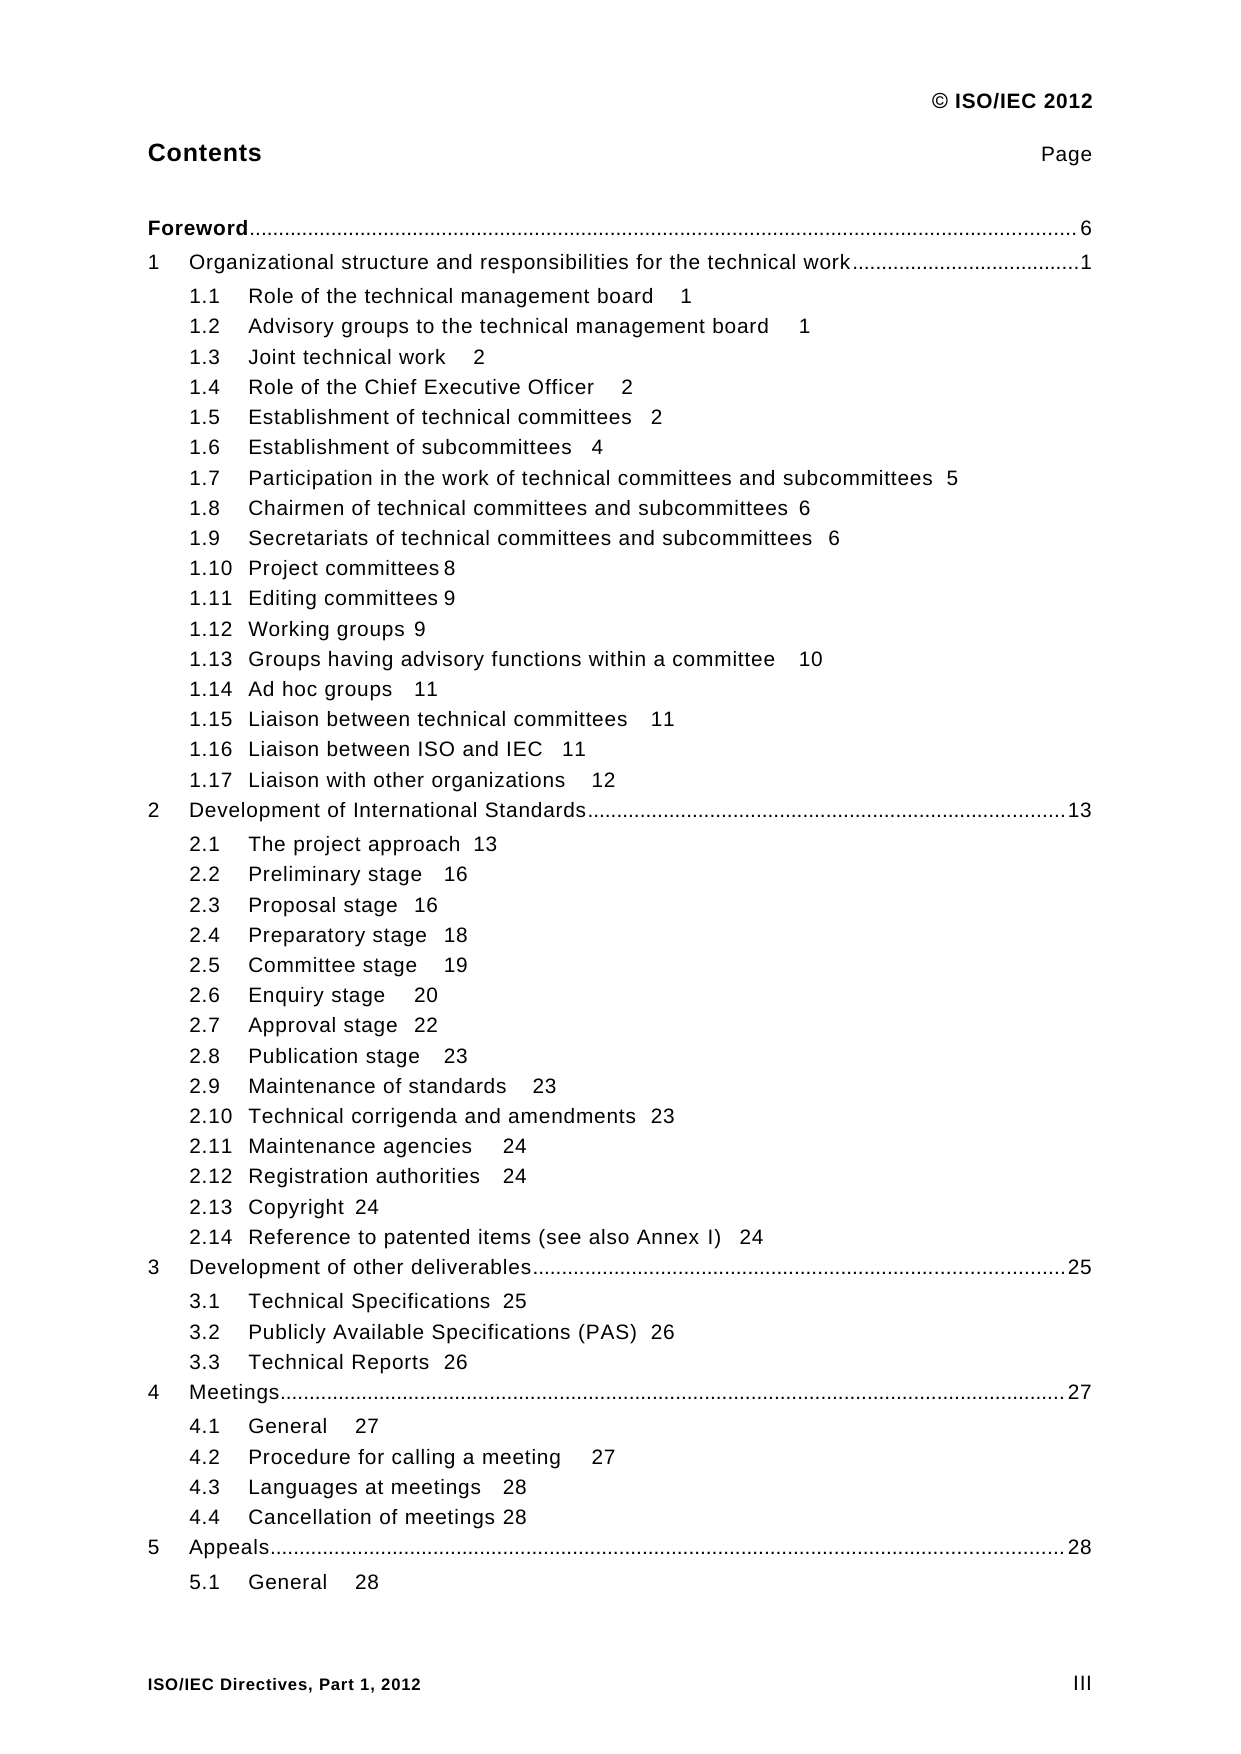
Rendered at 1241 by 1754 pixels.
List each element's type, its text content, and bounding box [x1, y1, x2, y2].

text 4 Meetings 27 [148, 1380, 1022, 1404]
text Contents Page [148, 138, 1092, 166]
text 1 Organizational structure and responsibilities for the technical work 1 [148, 250, 1022, 274]
text 1.9 Secretariats of technical committees and subcommittees 6 [189, 526, 1092, 550]
text 2.13 Copyright 24 [189, 1194, 1092, 1218]
text 1.6 Establishment of subcommittees 4 [189, 435, 1092, 459]
text 2.9 Maintenance of standards 23 [189, 1074, 1092, 1098]
text 1.15 Liaison between technical committees 11 [189, 707, 1092, 731]
text 1.5 Establishment of technical committees 2 [189, 405, 1092, 429]
text 1.2 Advisory groups to the technical management board 1 [189, 314, 1092, 338]
text 4.4 Cancellation of meetings 28 [189, 1505, 1092, 1529]
text 1.10 Project committees 8 [189, 556, 1092, 580]
text 5.1 General 28 [189, 1569, 1092, 1593]
text 2.10 Technical corrigenda and amendments 23 [189, 1104, 1092, 1128]
text 2.5 Committee stage 19 [189, 953, 1092, 977]
text 1.11 Editing committees 9 [189, 586, 1092, 610]
text 2.14 Reference to patented items (see also Annex I) 24 [189, 1225, 1092, 1249]
text 2 Development of International Standards 13 [148, 798, 1022, 822]
text 4.3 Languages at meetings 28 [189, 1475, 1092, 1499]
text 2.3 Proposal stage 16 [189, 892, 1092, 916]
text 2.11 Maintenance agencies 24 [189, 1134, 1092, 1158]
text Foreword 6 [148, 215, 1022, 239]
text 1.14 Ad hoc groups 11 [189, 677, 1092, 701]
text 1.17 Liaison with other organizations 12 [189, 767, 1092, 791]
text 2.4 Preparatory stage 18 [189, 923, 1092, 947]
text 1.8 Chairmen of technical committees and subcommittees 6 [189, 496, 1092, 519]
text 1.12 Working groups 9 [189, 616, 1092, 640]
text 2.7 Approval stage 22 [189, 1013, 1092, 1037]
text 1.13 Groups having advisory functions within a committee 10 [189, 647, 1092, 671]
text 1.4 Role of the Chief Executive Officer 2 [189, 375, 1092, 399]
text 5 Appeals 28 [148, 1535, 1022, 1559]
text 2.2 Preliminary stage 16 [189, 862, 1092, 886]
text 1.7 Participation in the work of technical committees and subcommittees 5 [189, 465, 1092, 489]
text 2.12 Registration authorities 24 [189, 1164, 1092, 1188]
text 2.6 Enquiry stage 20 [189, 983, 1092, 1007]
text 3.2 Publicly Available Specifications (PAS) 26 [189, 1319, 1092, 1343]
text 4.1 General 27 [189, 1414, 1092, 1438]
text 2.8 Publication stage 23 [189, 1043, 1092, 1067]
text 1.3 Joint technical work 2 [189, 344, 1092, 368]
text 4.2 Procedure for calling a meeting 27 [189, 1444, 1092, 1468]
text 1.1 Role of the technical management board 1 [189, 284, 1092, 308]
text 3.1 Technical Specifications 25 [189, 1289, 1092, 1313]
text 3.3 Technical Reports 26 [189, 1350, 1092, 1374]
text 1.16 Liaison between ISO and IEC 11 [189, 737, 1092, 761]
text 2.1 The project approach 13 [189, 832, 1092, 856]
text 3 Development of other deliverables 25 [148, 1255, 1022, 1279]
